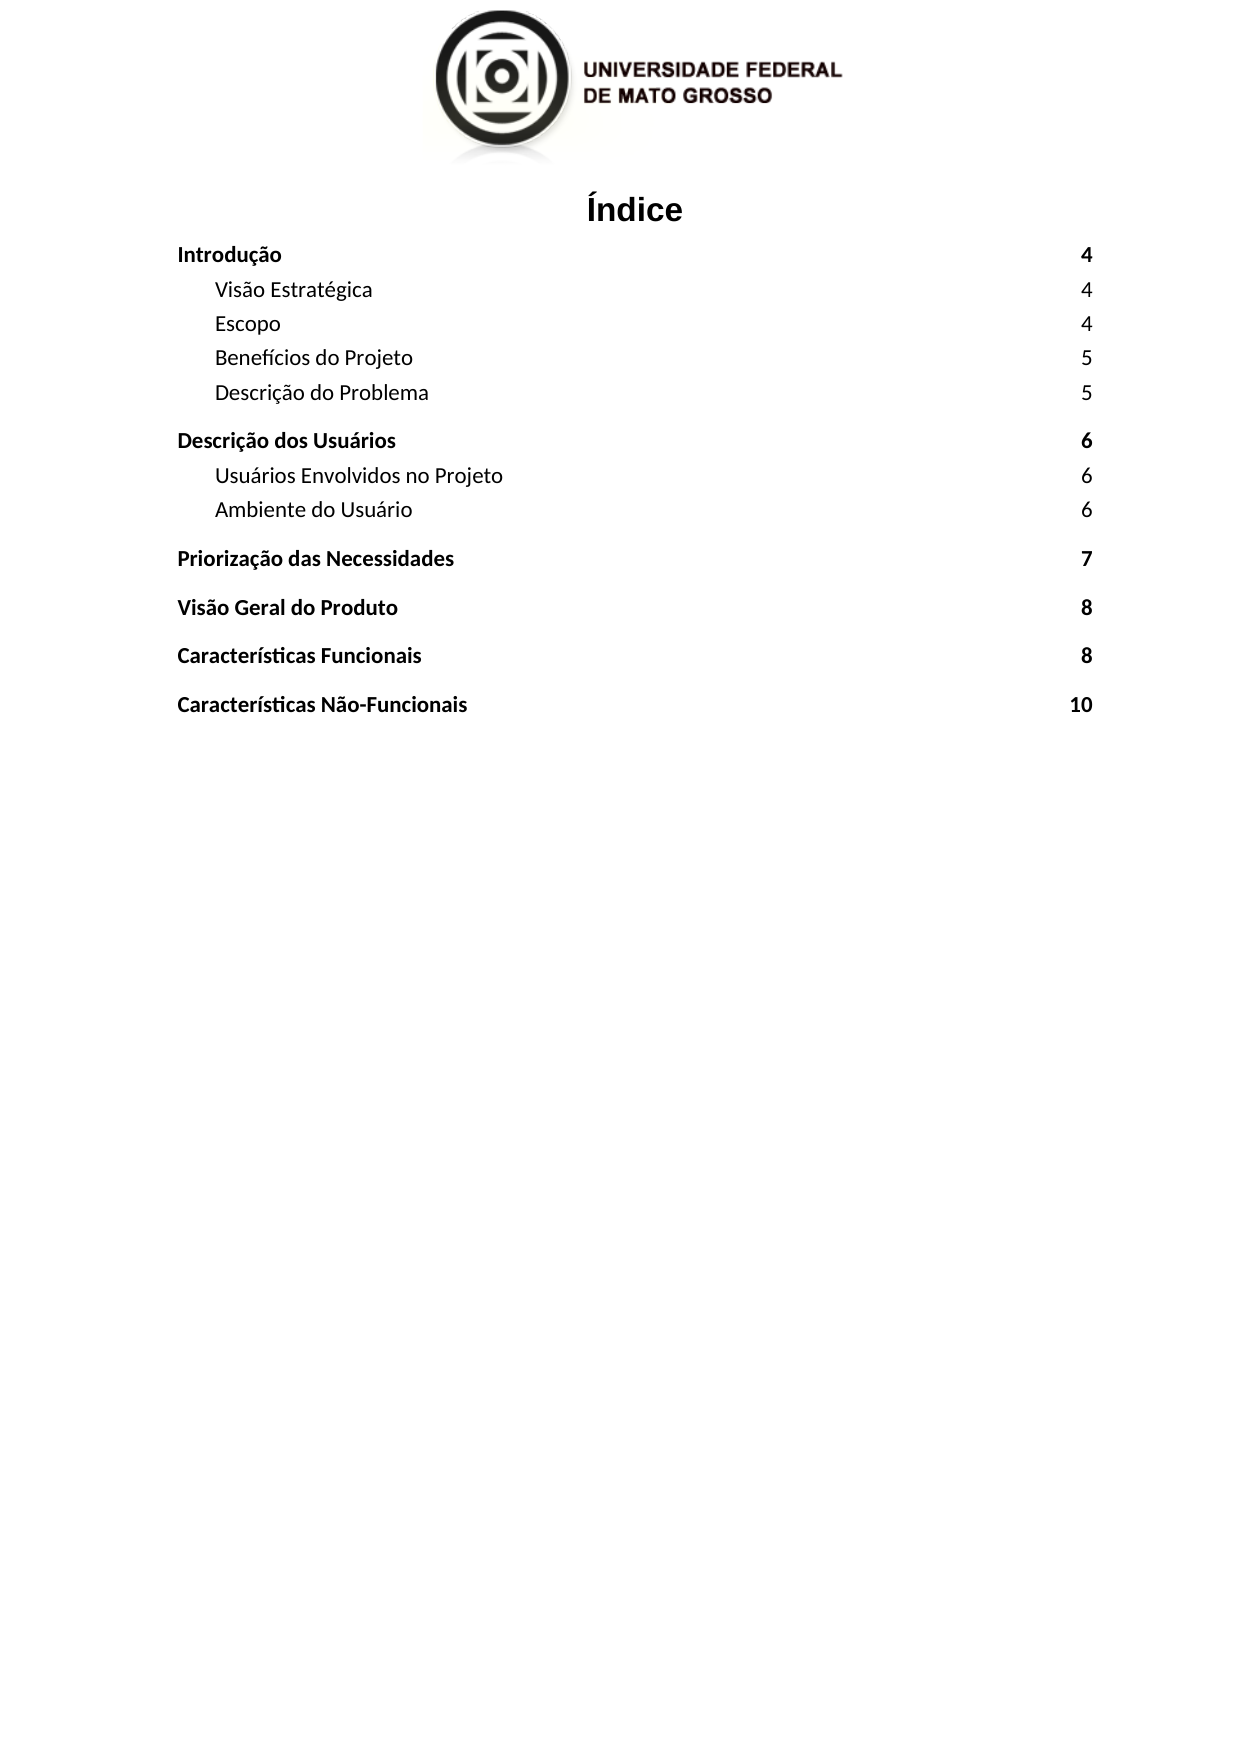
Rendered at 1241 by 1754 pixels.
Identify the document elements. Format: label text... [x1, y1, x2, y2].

title Índice [177, 190, 1092, 228]
picture [422, 0, 848, 166]
